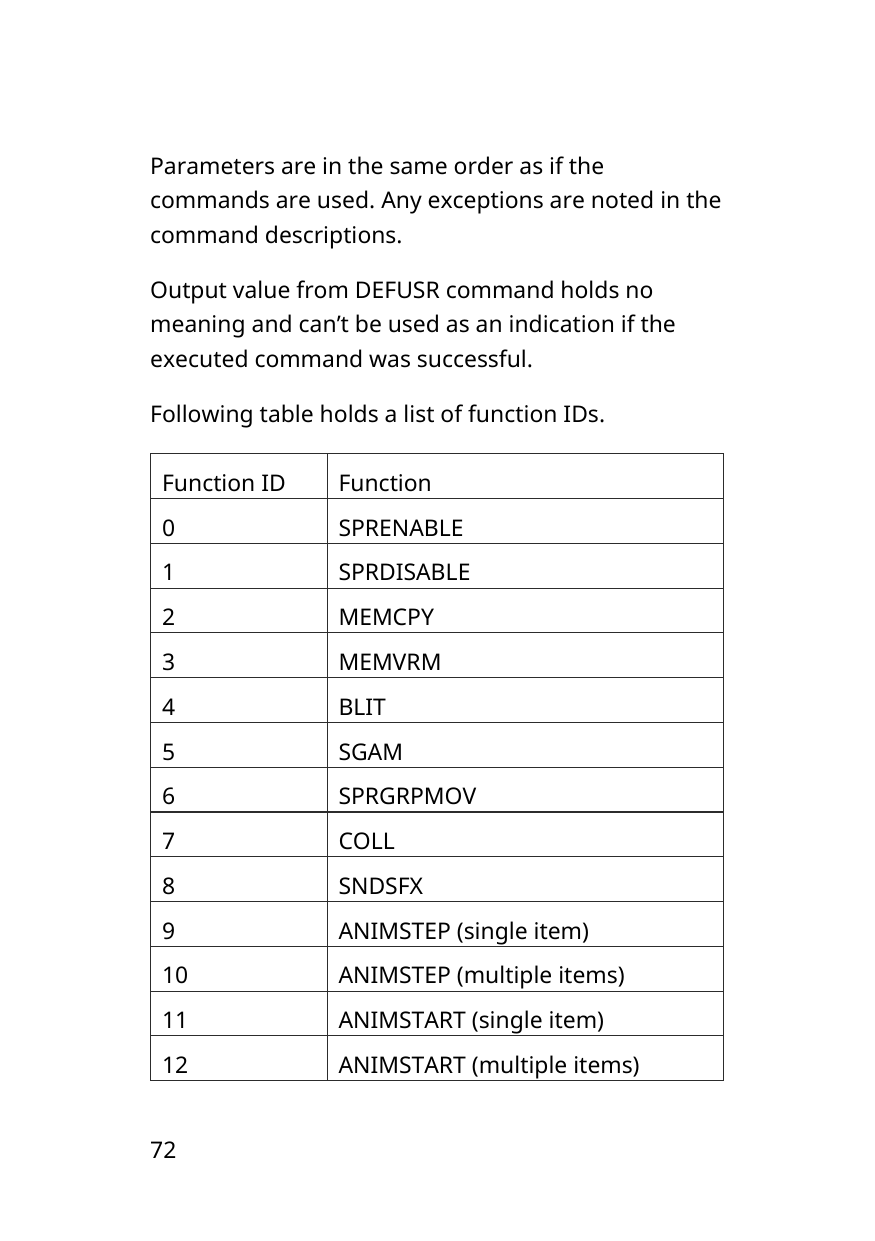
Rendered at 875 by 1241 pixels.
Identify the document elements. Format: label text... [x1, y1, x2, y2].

table_cell COLL [328, 813, 723, 856]
table_cell 4 [151, 678, 327, 722]
table_cell 7 [151, 813, 327, 856]
table_cell 2 [151, 589, 327, 632]
table_cell ANIMSTEP (multiple items) [328, 947, 723, 991]
table_cell SNDSFX [328, 857, 723, 901]
table_cell ANIMSTART (single item) [328, 992, 723, 1035]
table_cell MEMCPY [328, 589, 723, 632]
table_cell 10 [151, 947, 327, 991]
table_cell 3 [151, 633, 327, 677]
table_cell 8 [151, 857, 327, 901]
table_cell BLIT [328, 678, 723, 722]
table_cell ANIMSTART (multiple items) [328, 1036, 723, 1080]
table_cell MEMVRM [328, 633, 723, 677]
table_cell SPRDISABLE [328, 544, 723, 587]
table_cell SPRGRPMOV [328, 768, 723, 811]
text Following table holds a list of function IDs. [150, 398, 724, 429]
table_cell 5 [151, 723, 327, 767]
table_cell ANIMSTEP (single item) [328, 902, 723, 946]
table_cell SPRENABLE [328, 499, 723, 543]
text Output value from DEFUSR command holds no meaning and can’t be used as an indication if the executed command was successful. [150, 274, 724, 374]
table_cell 11 [151, 992, 327, 1035]
text Parameters are in the same order as if the commands are used. Any exceptions are noted in the command descriptions. [150, 150, 724, 250]
table_cell 0 [151, 499, 327, 543]
table_cell 9 [151, 902, 327, 946]
table_header Function ID [151, 454, 327, 498]
table_cell 12 [151, 1036, 327, 1080]
table_cell 1 [151, 544, 327, 587]
table_cell 6 [151, 768, 327, 811]
table_header Function [328, 454, 723, 498]
table_cell SGAM [328, 723, 723, 767]
